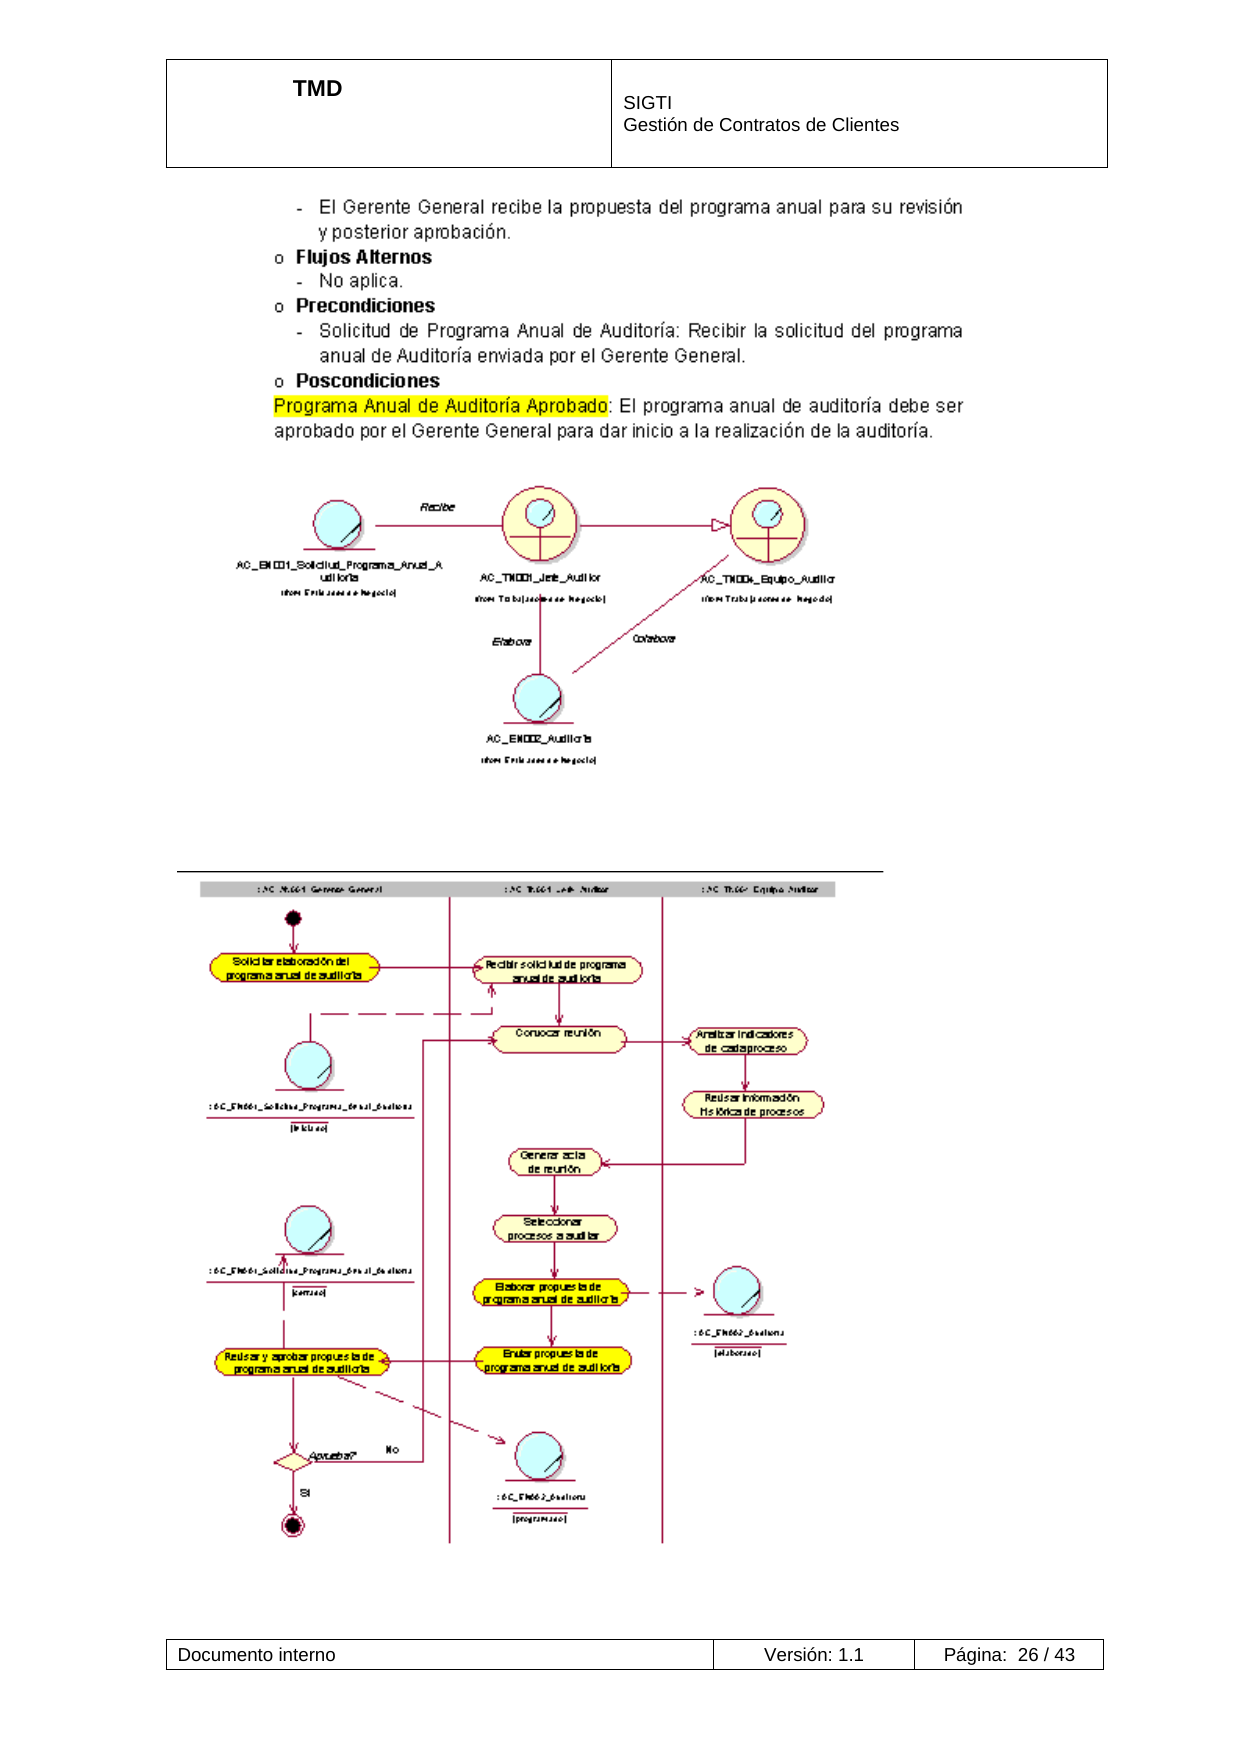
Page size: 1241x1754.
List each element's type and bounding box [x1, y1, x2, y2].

picture [177, 192, 1004, 793]
picture [177, 871, 884, 1552]
